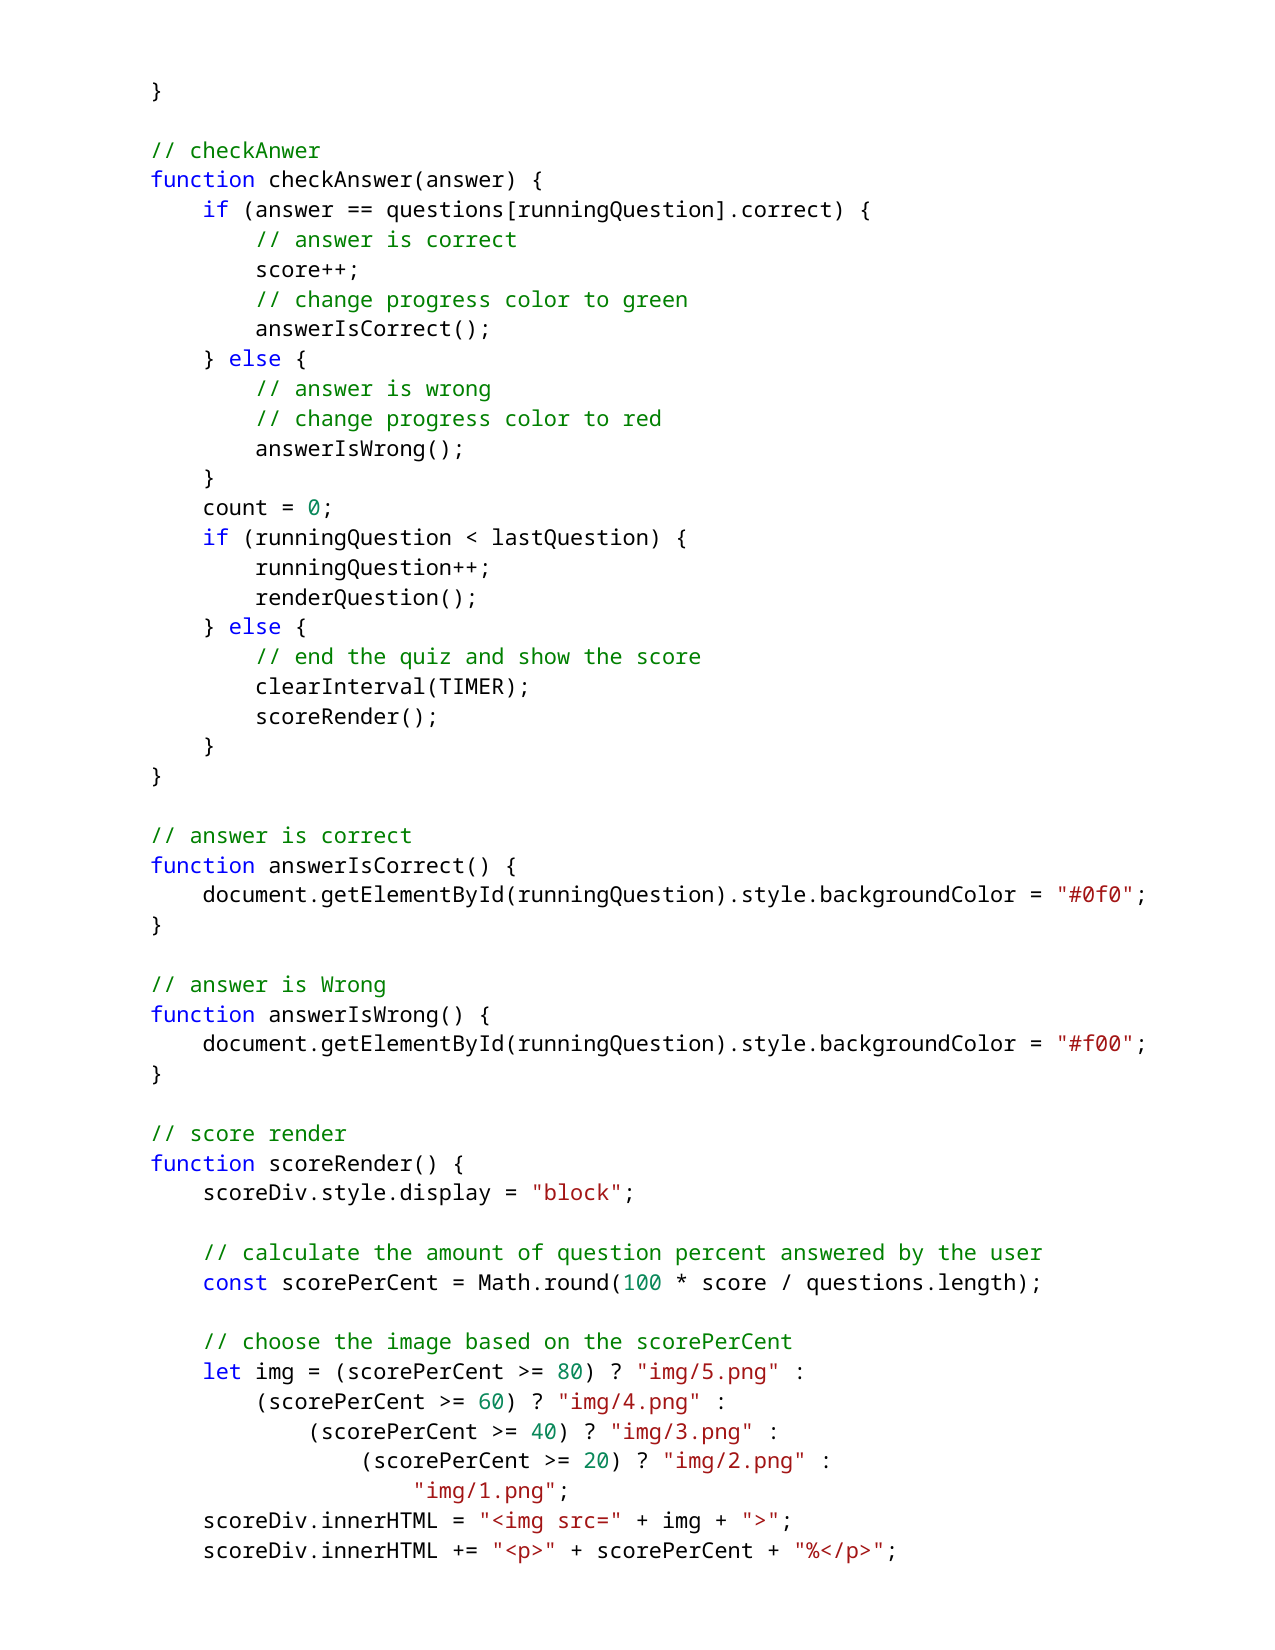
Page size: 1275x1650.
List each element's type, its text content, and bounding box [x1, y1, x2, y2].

text // score render [150, 1118, 1200, 1147]
text scoreDiv.style.display = "block"; [150, 1177, 1200, 1207]
text renderQuestion(); [150, 581, 1200, 611]
text function checkAnswer(answer) { [150, 164, 1200, 194]
text score++; [150, 254, 1200, 283]
text } else { [150, 611, 1200, 641]
text // answer is wrong [150, 373, 1200, 403]
text scoreDiv.innerHTML += "<p>" + scorePerCent + "%</p>"; [150, 1535, 1200, 1564]
text "img/1.png"; [150, 1475, 1200, 1505]
text } [150, 75, 1200, 105]
text if (answer == questions[runningQuestion].correct) { [150, 194, 1200, 224]
text (scorePerCent >= 20) ? "img/2.png" : [150, 1445, 1200, 1475]
text // change progress color to green [150, 283, 1200, 313]
text answerIsCorrect(); [150, 313, 1200, 343]
text } [150, 462, 1200, 492]
text function answerIsWrong() { [150, 998, 1200, 1028]
text scoreRender(); [150, 701, 1200, 730]
text } [150, 760, 1200, 790]
text clearInterval(TIMER); [150, 671, 1200, 701]
text answerIsWrong(); [150, 432, 1200, 462]
text // answer is Wrong [150, 969, 1200, 998]
text } [150, 730, 1200, 760]
text if (runningQuestion < lastQuestion) { [150, 522, 1200, 552]
text function answerIsCorrect() { [150, 849, 1200, 879]
text function scoreRender() { [150, 1147, 1200, 1177]
text runningQuestion++; [150, 552, 1200, 581]
text (scorePerCent >= 60) ? "img/4.png" : [150, 1386, 1200, 1416]
text // change progress color to red [150, 403, 1200, 432]
text let img = (scorePerCent >= 80) ? "img/5.png" : [150, 1356, 1200, 1386]
text // answer is correct [150, 224, 1200, 254]
text // calculate the amount of question percent answered by the user [150, 1237, 1200, 1267]
text document.getElementById(runningQuestion).style.backgroundColor = "#0f0"; [150, 879, 1200, 909]
text (scorePerCent >= 40) ? "img/3.png" : [150, 1416, 1200, 1445]
text } [150, 1058, 1200, 1088]
text count = 0; [150, 492, 1200, 522]
text } [150, 909, 1200, 939]
text // answer is correct [150, 820, 1200, 849]
text // checkAnwer [150, 134, 1200, 164]
text // end the quiz and show the score [150, 641, 1200, 671]
text document.getElementById(runningQuestion).style.backgroundColor = "#f00"; [150, 1028, 1200, 1058]
text scoreDiv.innerHTML = "<img src=" + img + ">"; [150, 1505, 1200, 1535]
text } else { [150, 343, 1200, 373]
text const scorePerCent = Math.round(100 * score / questions.length); [150, 1267, 1200, 1296]
text // choose the image based on the scorePerCent [150, 1326, 1200, 1356]
